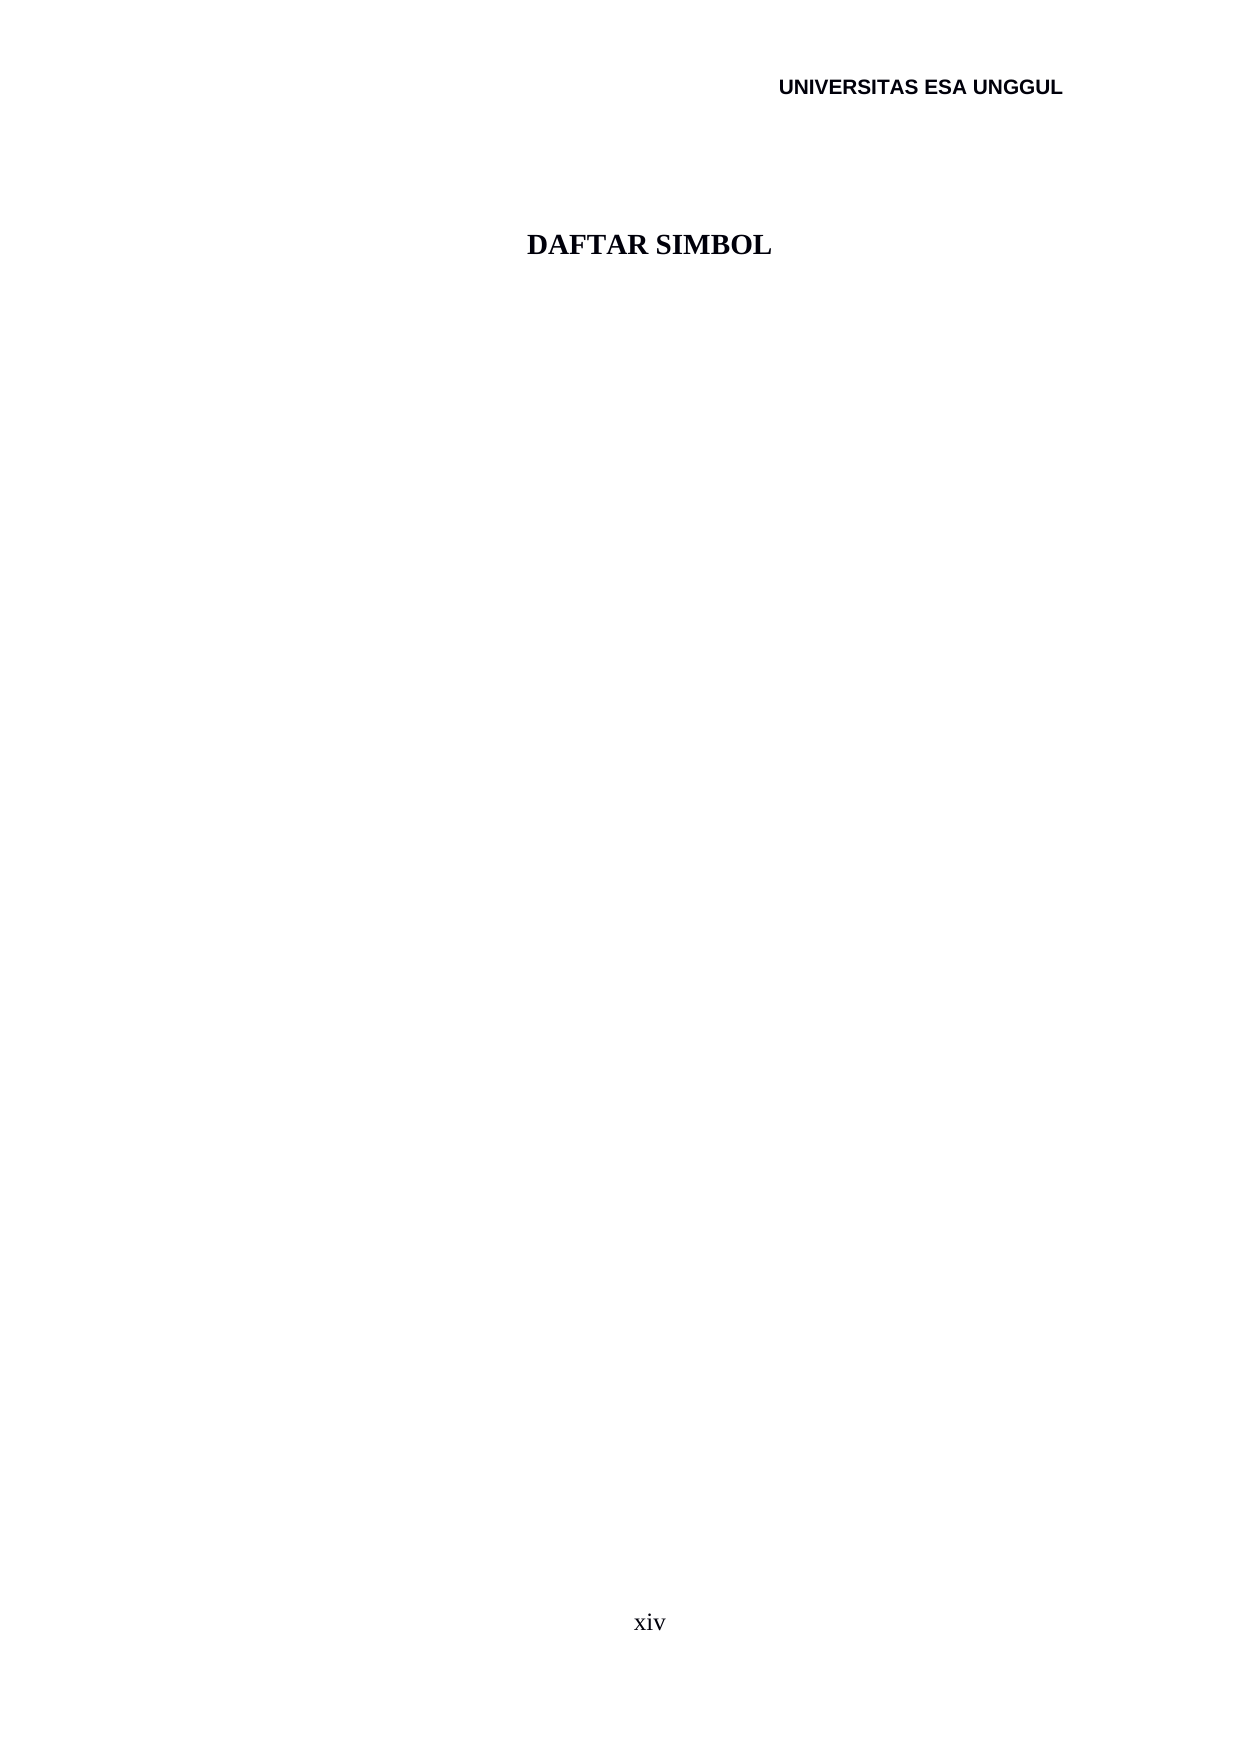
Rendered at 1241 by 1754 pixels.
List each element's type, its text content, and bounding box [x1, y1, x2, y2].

subtitle DAFTAR SIMBOL [236, 227, 1063, 261]
